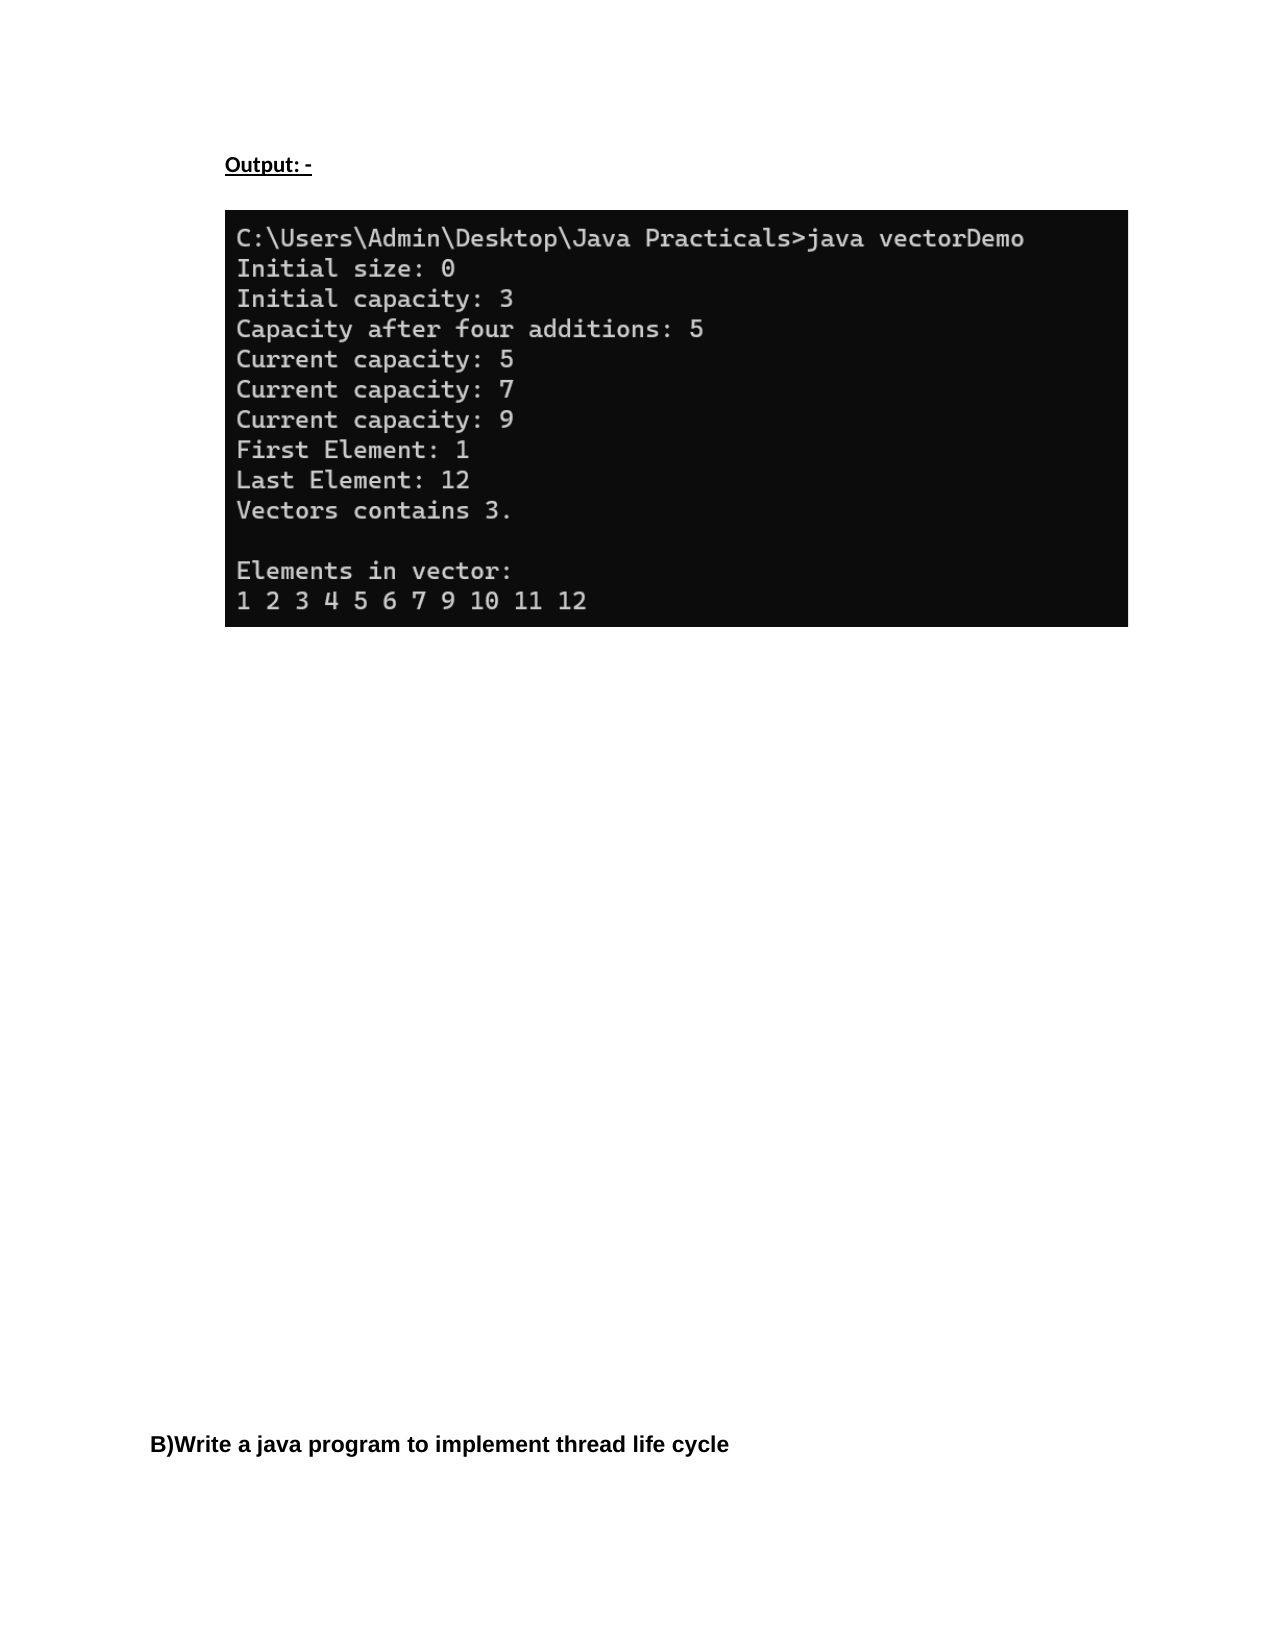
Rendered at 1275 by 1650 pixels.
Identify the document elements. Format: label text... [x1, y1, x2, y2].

list Output: - [225, 150, 1125, 178]
text B)Write a java program to implement thread life cycle [150, 1431, 1125, 1458]
picture [225, 210, 1129, 627]
